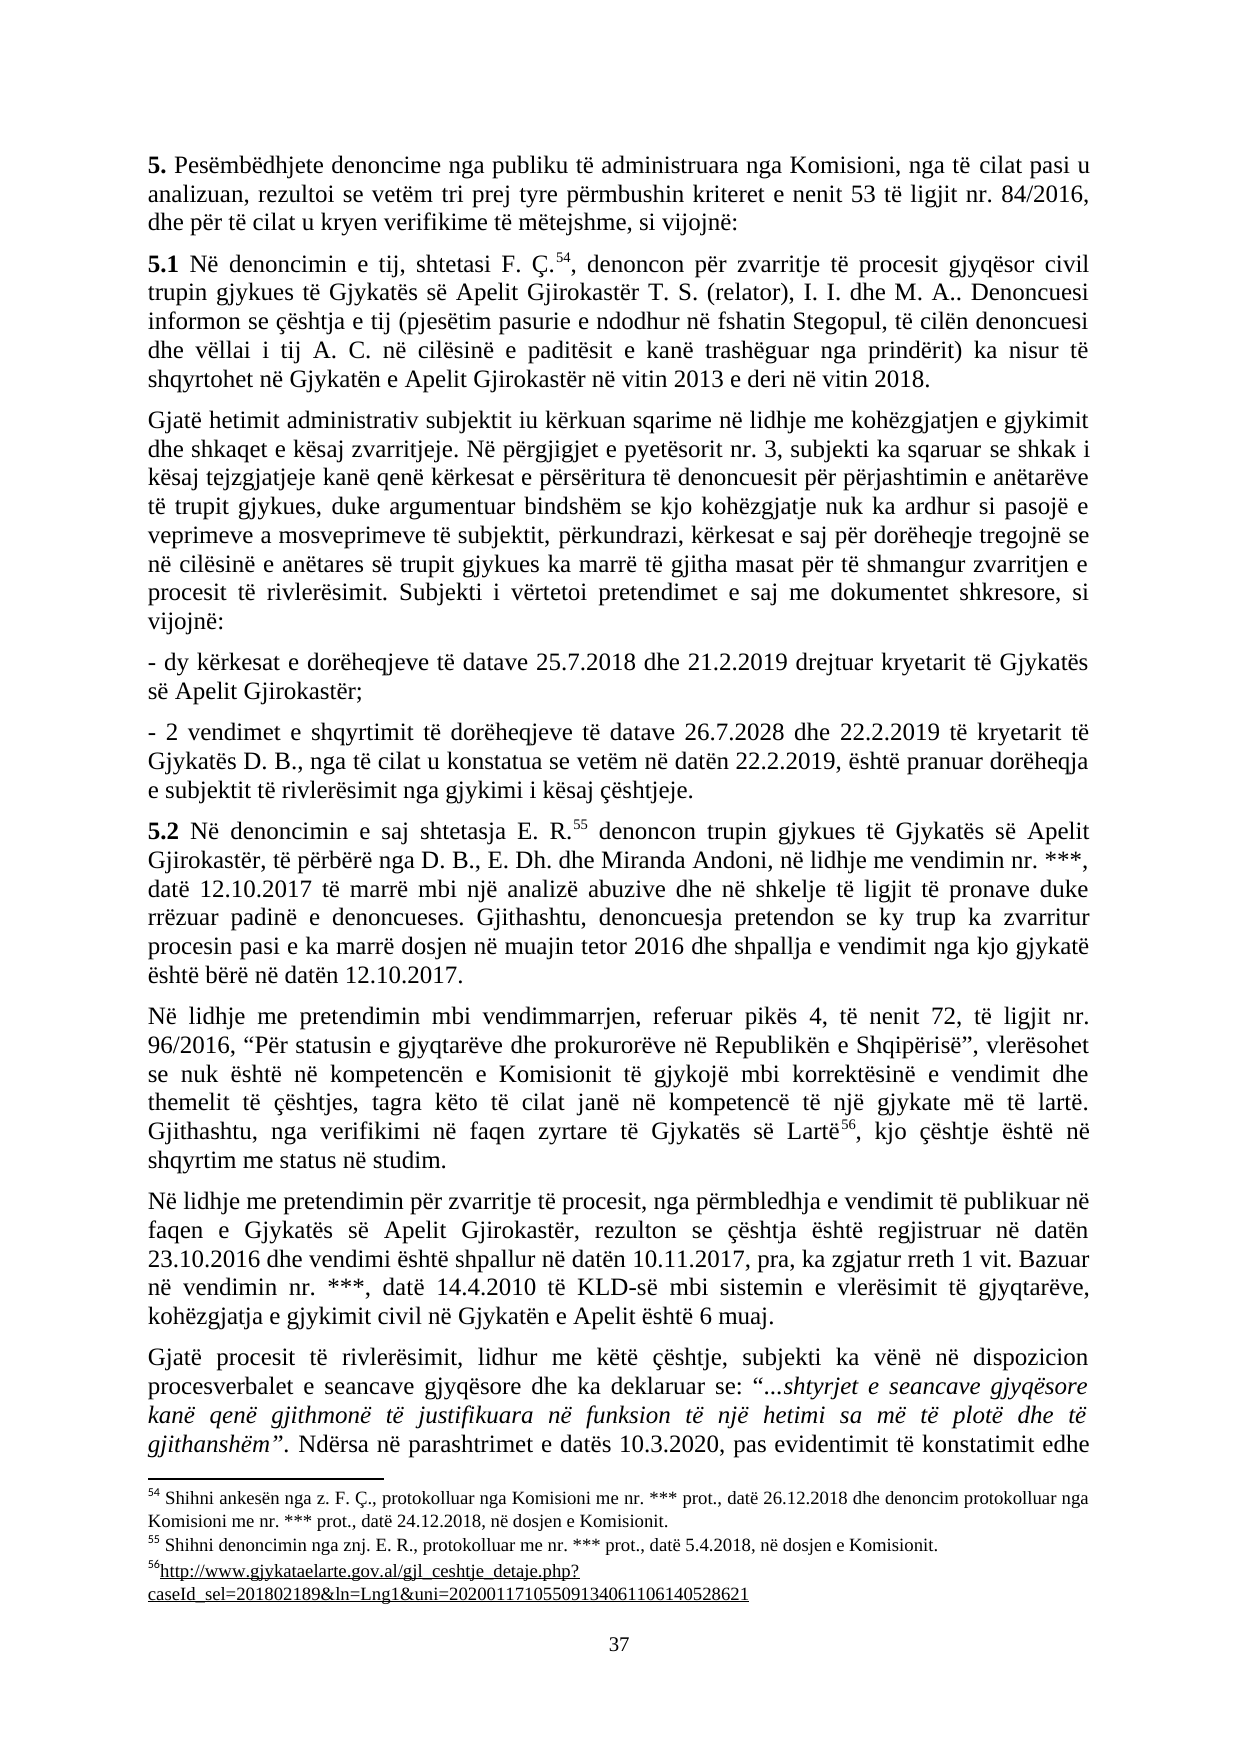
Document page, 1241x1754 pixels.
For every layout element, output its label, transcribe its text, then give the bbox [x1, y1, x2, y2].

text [148, 1342, 1090, 1457]
text - dy kërkesat e dorëheqjeve të datave 25.7.2018 dhe 21.2.2019 drejtuar kryetarit të Gjykatës së Apelit Gjirokastër; [148, 647, 1090, 705]
text Në lidhje me pretendimin për zvarritje të procesit, nga përmbledhja e vendimit të publikuar në faqen e Gjykatës së Apelit Gjirokastër, rezulton se çështja është regjistruar në datën 23.10.2016 dhe vendimi është shpallur në datën 10.11.2017, pra, ka zgjatur rreth 1 vit. Bazuar në vendimin nr. ***, datë 14.4.2010 të KLD-së mbi sistemin e vlerësimit të gjyqtarëve, kohëzgjatja e gjykimit civil në Gjykatën e Apelit është 6 muaj. [148, 1186, 1090, 1330]
text 5. Pesëmbëdhjete denoncime nga publiku të administruara nga Komisioni, nga të cilat pasi u analizuan, rezultoi se vetëm tri prej tyre përmbushin kriteret e nenit 53 të ligjit nr. 84/2016, dhe për të cilat u kryen verifikime të mëtejshme, si vijojnë: [148, 150, 1090, 236]
text - 2 vendimet e shqyrtimit të dorëheqjeve të datave 26.7.2028 dhe 22.2.2019 të kryetarit të Gjykatës D. B., nga të cilat u konstatua se vetëm në datën 22.2.2019, është pranuar dorëheqja e subjektit të rivlerësimit nga gjykimi i kësaj çështjeje. [148, 717, 1090, 804]
text Në lidhje me pretendimin mbi vendimmarrjen, referuar pikës 4, të nenit 72, të ligjit nr. 96/2016, “Për statusin e gjyqtarëve dhe prokurorëve në Republikën e Shqipërisë”, vlerësohet se nuk është në kompetencën e Komisionit të gjykojë mbi korrektësinë e vendimit dhe themelit të çështjes, tagra këto të cilat janë në kompetencë të një gjykate më të lartë. Gjithashtu, nga verifikimi në faqen zyrtare të Gjykatës së Lartë, kjo çështje është në shqyrtim me status në studim. [148, 1001, 1090, 1174]
text 5.1 Në denoncimin e tij, shtetasi F. Ç., denoncon për zvarritje të procesit gjyqësor civil trupin gjykues të Gjykatës së Apelit Gjirokastër T. S. (relator), I. I. dhe M. A.. Denoncuesi informon se çështja e tij (pjesëtim pasurie e ndodhur në fshatin Stegopul, të cilën denoncuesi dhe vëllai i tij A. C. në cilësinë e paditësit e kanë trashëguar nga prindërit) ka nisur të shqyrtohet në Gjykatën e Apelit Gjirokastër në vitin 2013 e deri në vitin 2018. [148, 249, 1090, 392]
text Gjatë hetimit administrativ subjektit iu kërkuan sqarime në lidhje me kohëzgjatjen e gjykimit dhe shkaqet e kësaj zvarritjeje. Në përgjigjet e pyetësorit nr. 3, subjekti ka sqaruar se shkak i kësaj tejzgjatjeje kanë qenë kërkesat e përsëritura të denoncuesit për përjashtimin e anëtarëve të trupit gjykues, duke argumentuar bindshëm se kjo kohëzgjatje nuk ka ardhur si pasojë e veprimeve a mosveprimeve të subjektit, përkundrazi, kërkesat e saj për dorëheqje tregojnë se në cilësinë e anëtares së trupit gjykues ka marrë të gjitha masat për të shmangur zvarritjen e procesit të rivlerësimit. Subjekti i vërtetoi pretendimet e saj me dokumentet shkresore, si vijojnë: [148, 405, 1090, 635]
text 5.2 Në denoncimin e saj shtetasja E. R. denoncon trupin gjykues të Gjykatës së Apelit Gjirokastër, të përbërë nga D. B., E. Dh. dhe Miranda Andoni, në lidhje me vendimin nr. ***, datë 12.10.2017 të marrë mbi një analizë abuzive dhe në shkelje të ligjit të pronave duke rrëzuar padinë e denoncueses. Gjithashtu, denoncuesja pretendon se ky trup ka zvarritur procesin pasi e ka marrë dosjen në muajin tetor 2016 dhe shpallja e vendimit nga kjo gjykatë është bërë në datën 12.10.2017. [148, 816, 1090, 989]
